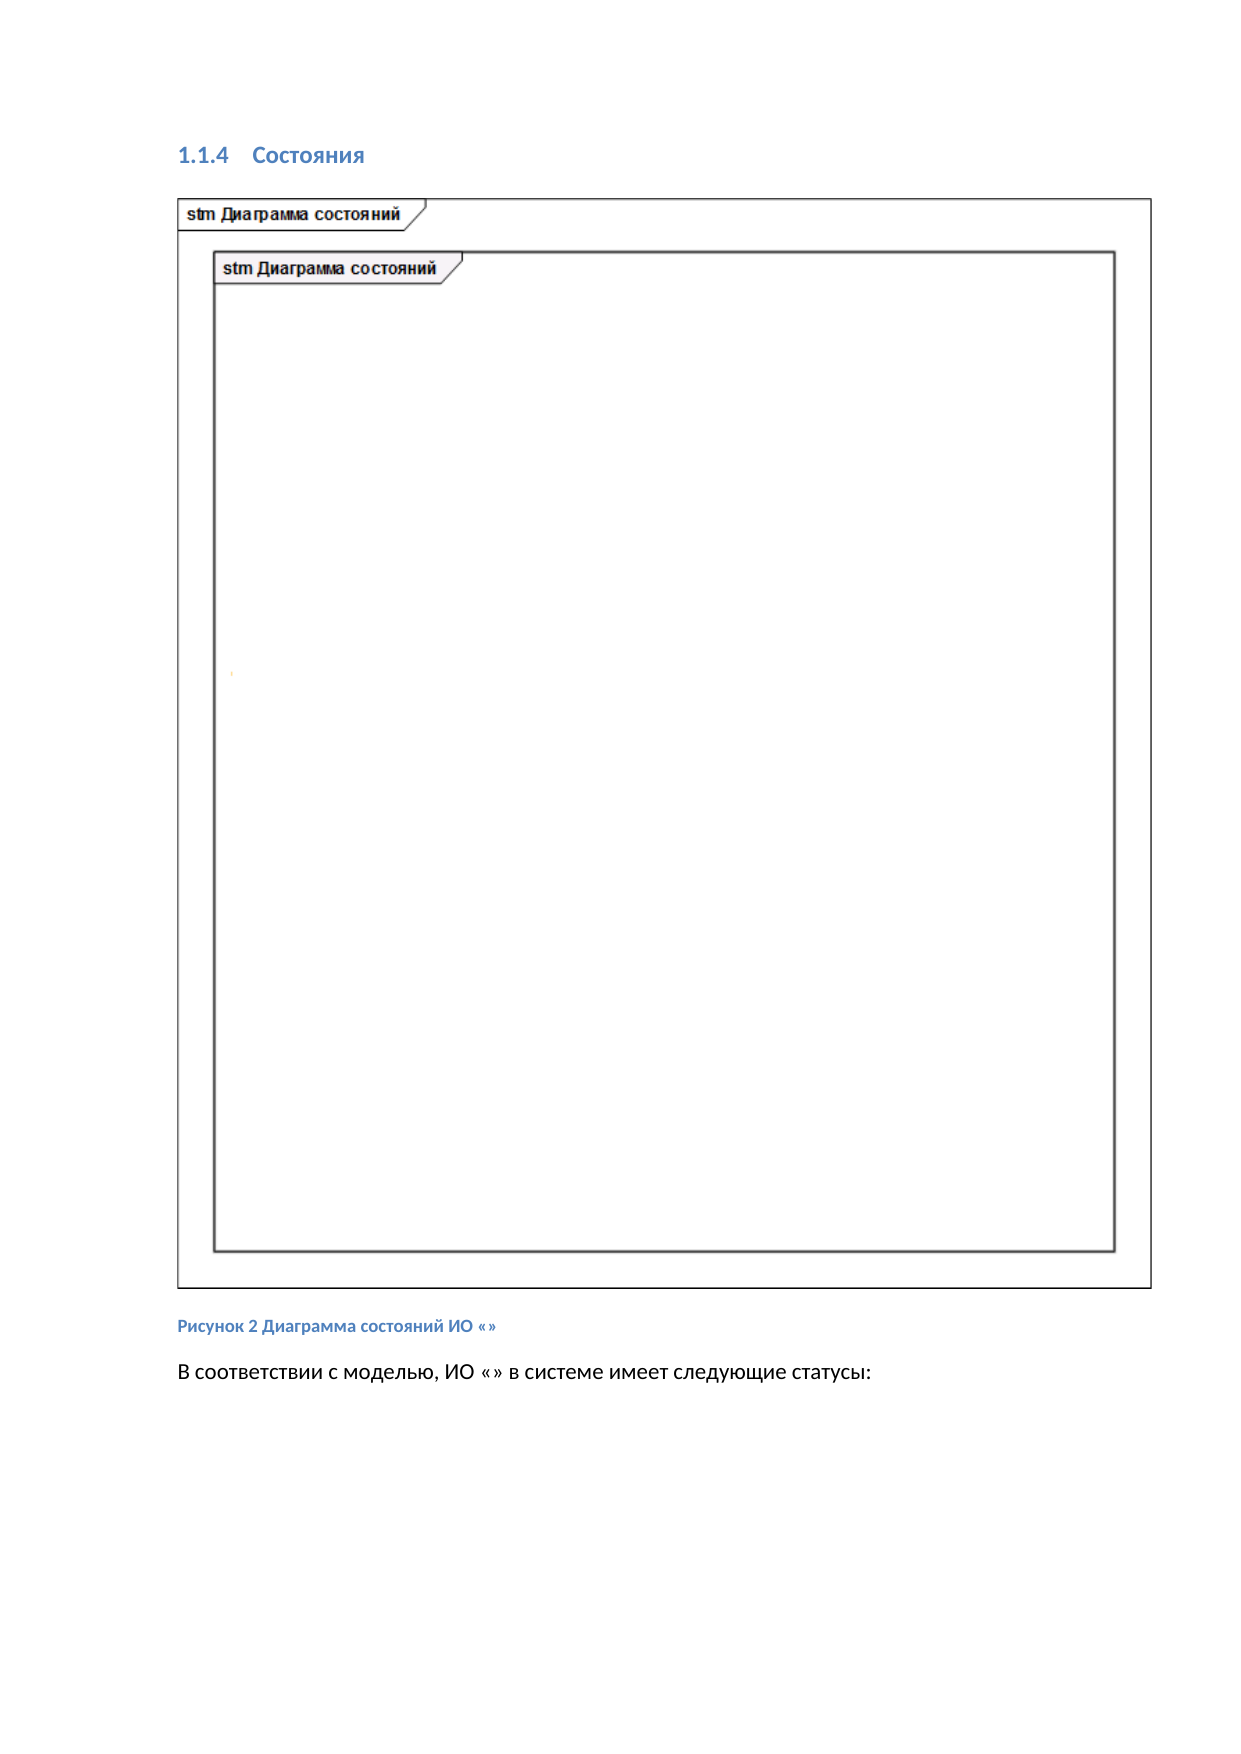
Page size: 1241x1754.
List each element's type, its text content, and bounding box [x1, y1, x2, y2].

subtitle Состояния [177, 139, 1152, 169]
text В соответствии с моделью, ИО «» в системе имеет следующие статусы: [177, 1357, 1152, 1386]
picture [177, 198, 1152, 1289]
